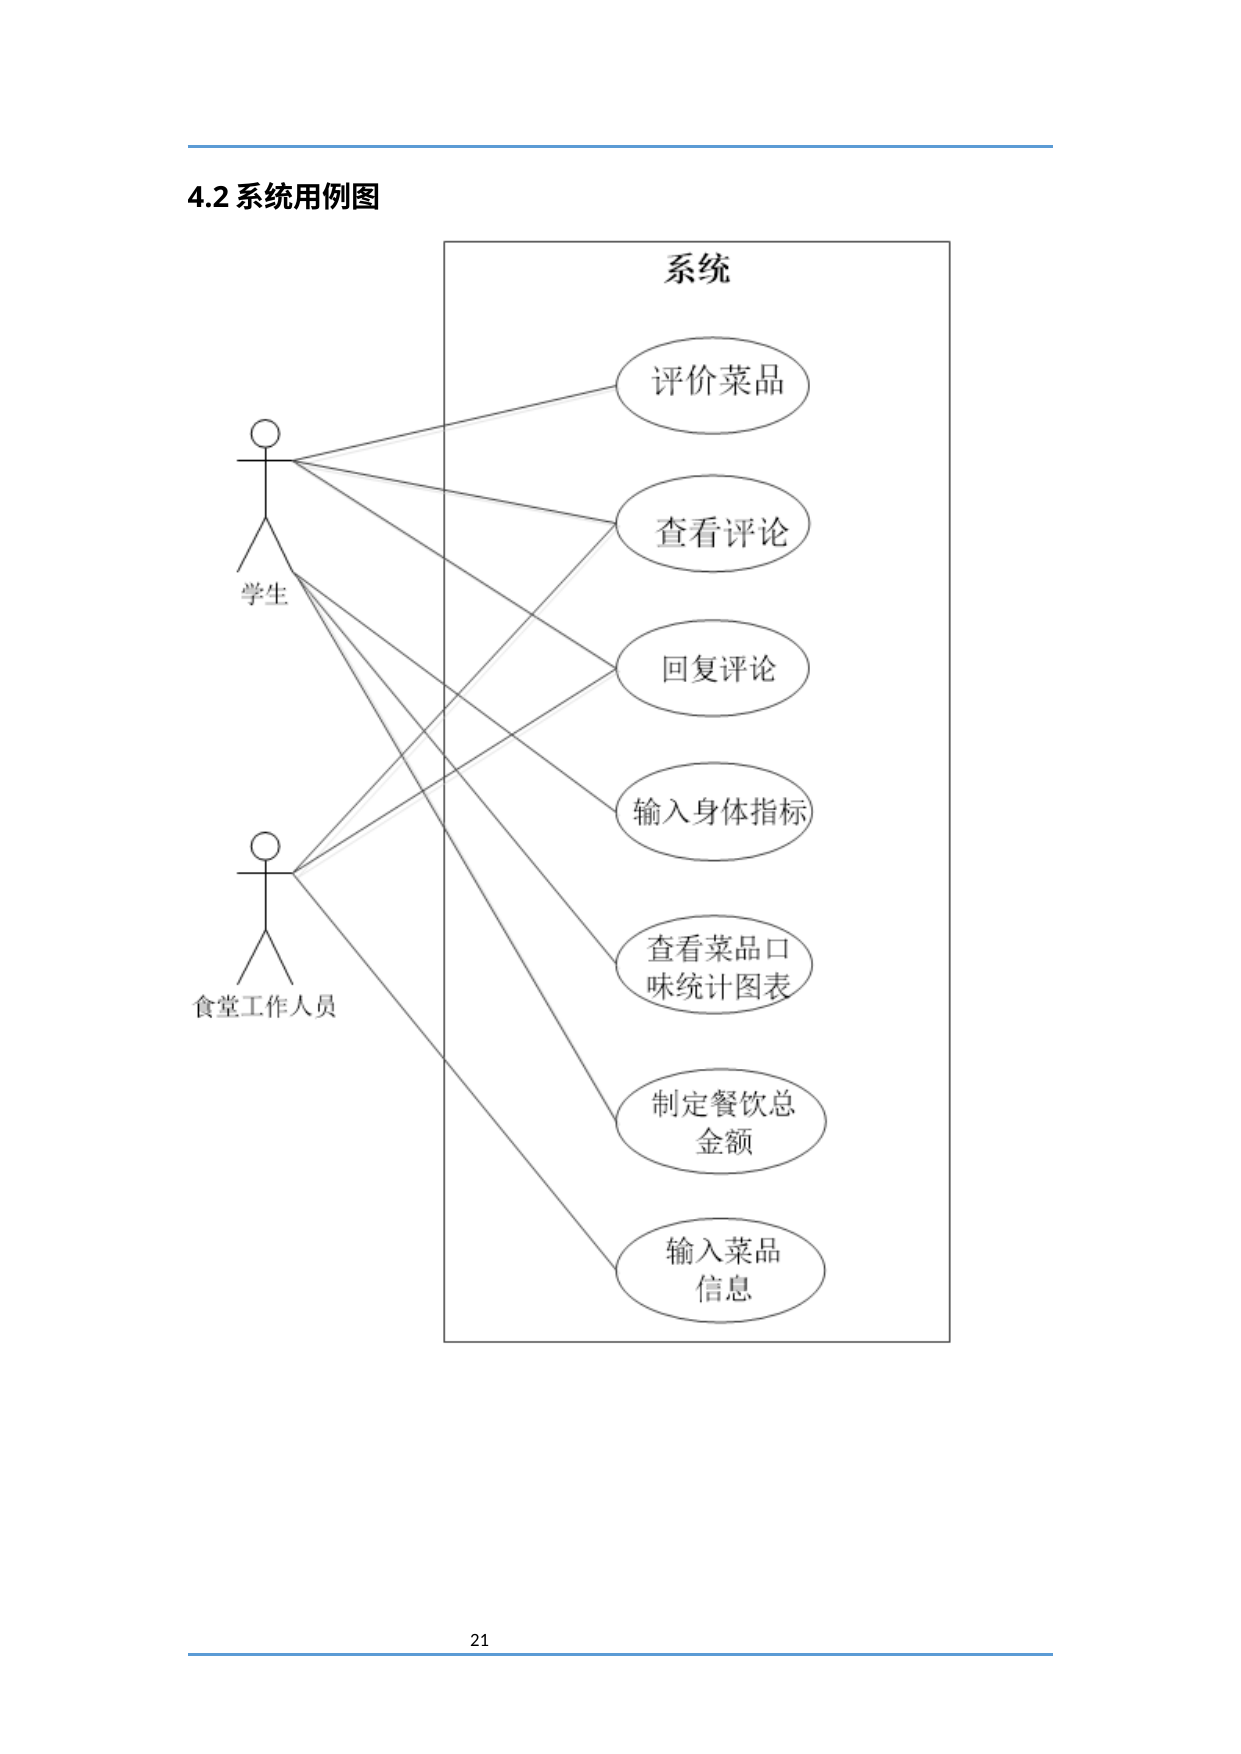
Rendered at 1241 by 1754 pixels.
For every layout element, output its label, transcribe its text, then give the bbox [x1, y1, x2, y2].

text 4.2系统用例图 [187, 162, 1053, 227]
picture [187, 235, 978, 1354]
